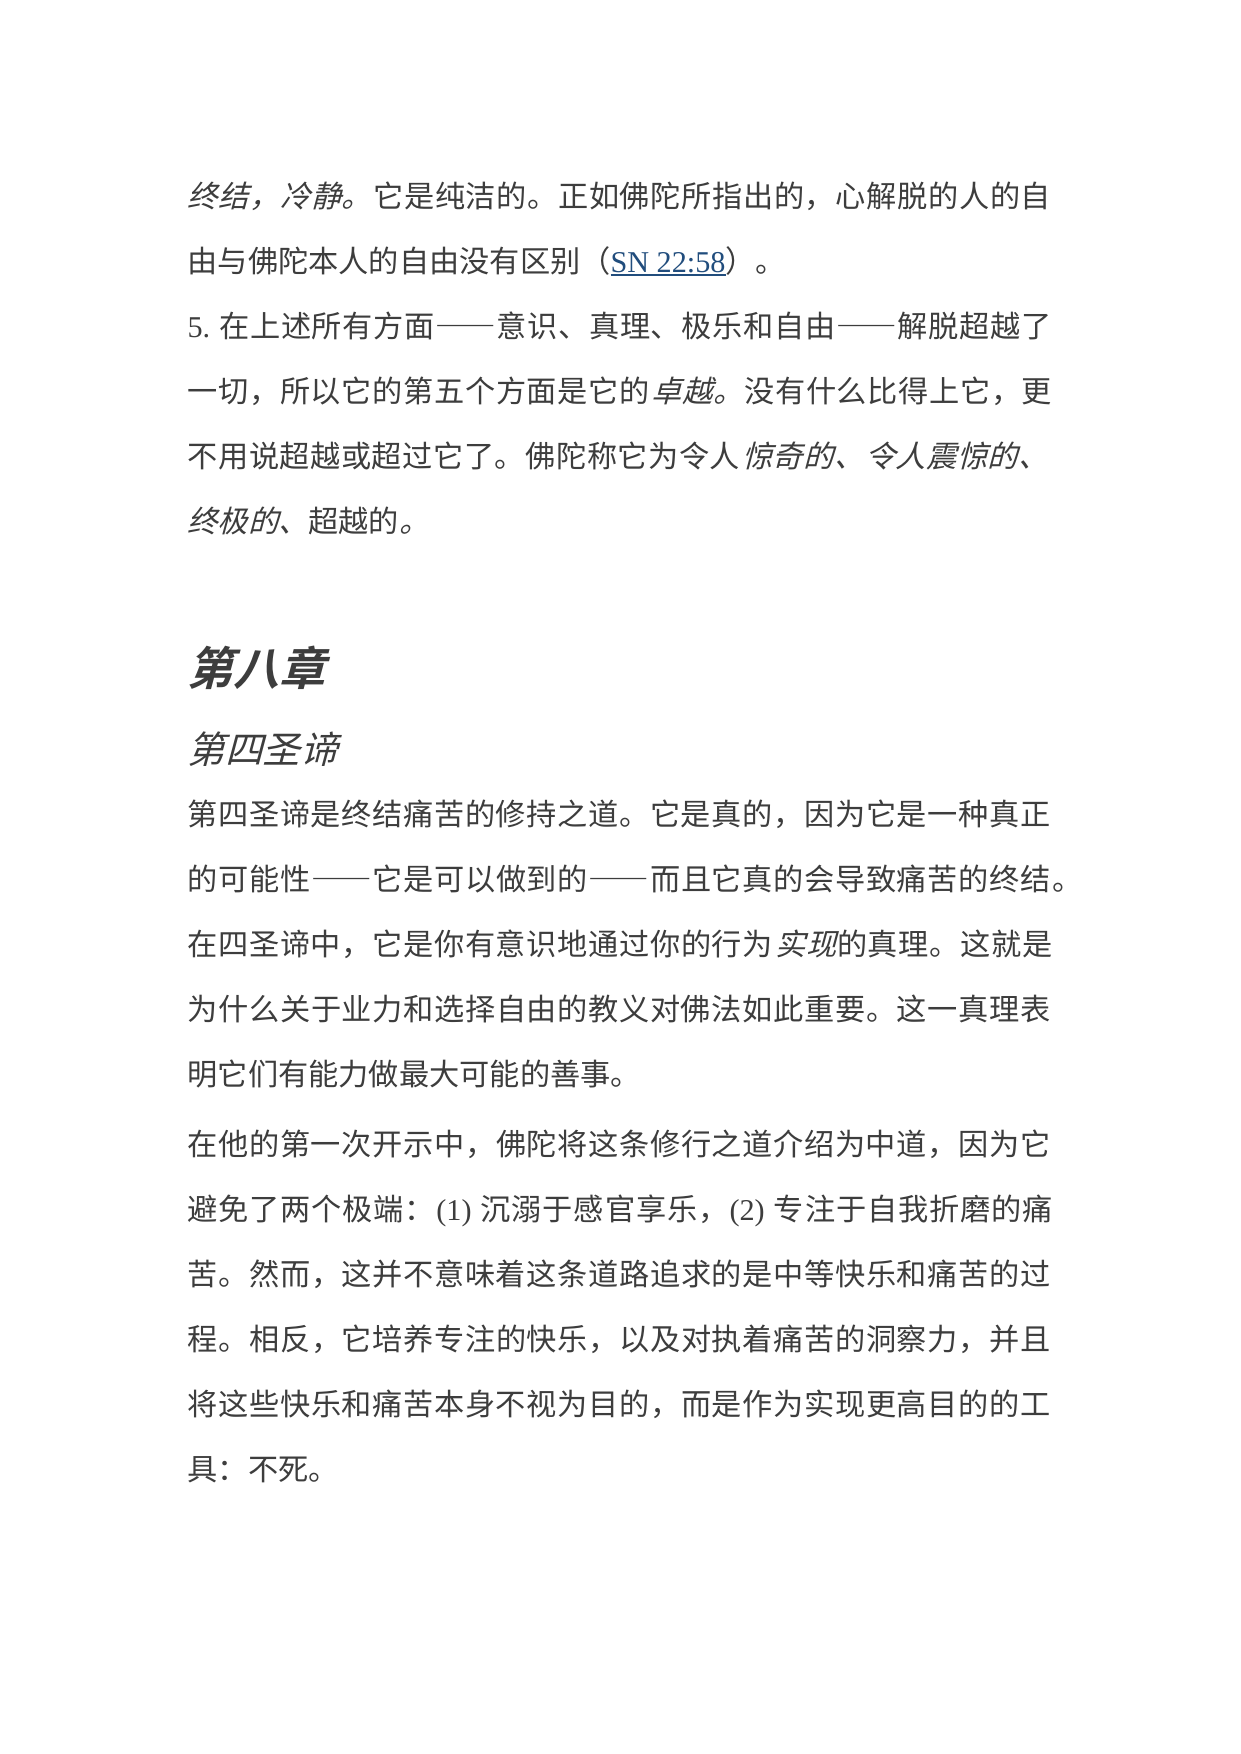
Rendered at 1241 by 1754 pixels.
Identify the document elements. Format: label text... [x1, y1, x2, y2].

text 第八章 [187, 617, 1053, 714]
text 在他的第一次开示中，佛陀将这条修行之道介绍为中道，因为它避免了两个极端：(1) 沉溺于感官享乐，(2) 专注于自我折磨的痛苦。然而，这并不意味着这条道路追求的是中等快乐和痛苦的过程。相反，它培养专注的快乐，以及对执着痛苦的洞察力，并且将这些快乐和痛苦本身不视为目的，而是作为实现更高目的的工具：不死。 [187, 1109, 1053, 1499]
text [187, 162, 1053, 292]
text 第四圣谛是终结痛苦的修持之道。它是真的，因为它是一种真正的可能性——它是可以做到的——而且它真的会导致痛苦的终结。在四圣谛中，它是你有意识地通过你的行为实现的真理。这就是为什么关于业力和选择自由的教义对佛法如此重要。这一真理表明它们有能力做最大可能的善事。 [187, 779, 1053, 1104]
text 5. 在上述所有方面——意识、真理、极乐和自由——解脱超越了一切，所以它的第五个方面是它的卓越。没有什么比得上它，更不用说超越或超过它了。佛陀称它为令人惊奇的、令人震惊的、终极的、超越的。 [187, 292, 1053, 552]
text 第四圣谛 [187, 714, 1053, 779]
